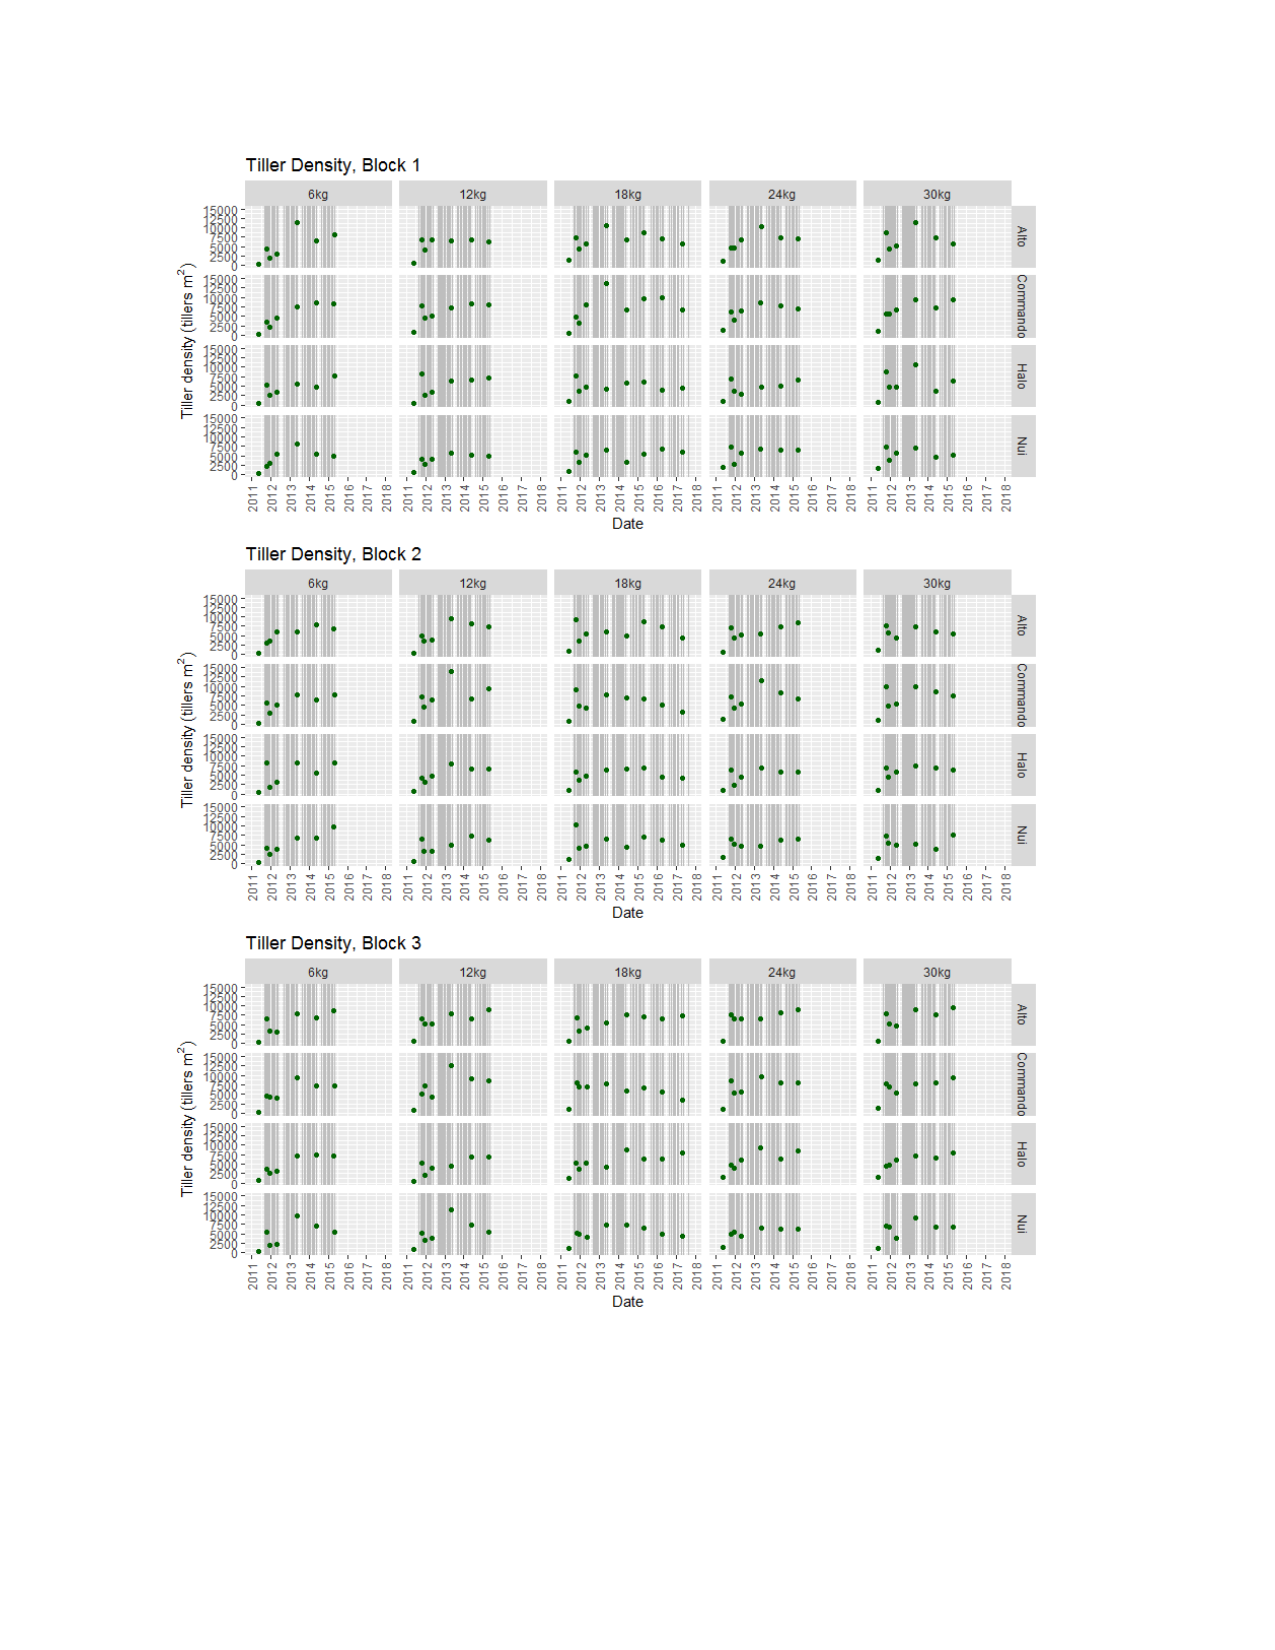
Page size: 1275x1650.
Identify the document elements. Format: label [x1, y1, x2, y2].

picture [168, 150, 1044, 1317]
